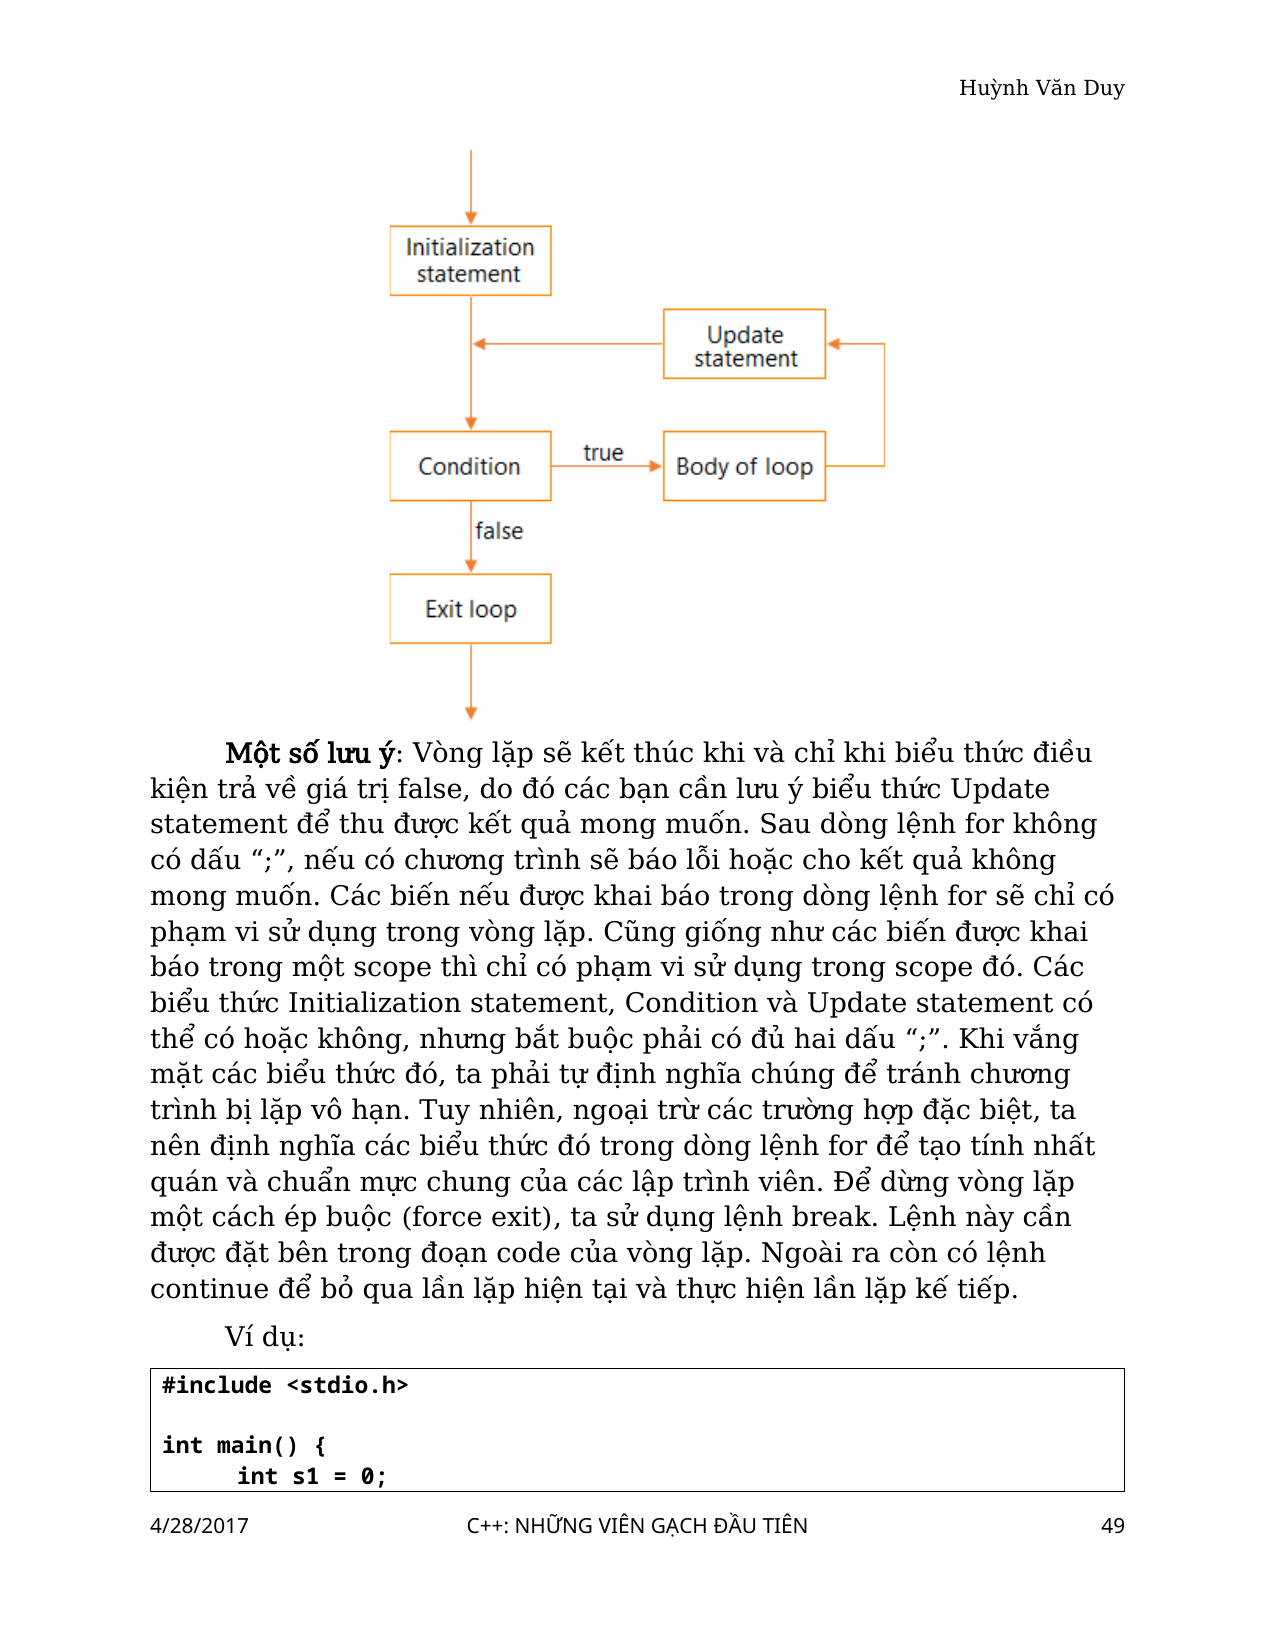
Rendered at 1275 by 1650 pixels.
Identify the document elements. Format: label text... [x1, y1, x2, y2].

text Ví dụ: [150, 1320, 1125, 1352]
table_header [151, 1369, 1124, 1491]
picture [389, 150, 885, 721]
text Một số lưu ý: Vòng lặp sẽ kết thúc khi và chỉ khi biểu thức điều kiện trả về giá trị false, do đó các bạn cần lưu ý biểu thức Update statement để thu được kết quả mong muốn. Sau dòng lệnh for không có dấu “;”, nếu có chương trình sẽ báo lỗi hoặc cho kết quả không mong muốn. Các biến nếu được khai báo trong dòng lệnh for sẽ chỉ có phạm vi sử dụng trong vòng lặp. Cũng giống như các biến được khai báo trong một scope thì chỉ có phạm vi sử dụng trong scope đó. Các biểu thức Initialization statement, Condition và Update statement có thể có hoặc không, nhưng bắt buộc phải có đủ hai dấu “;”. Khi vắng mặt các biểu thức đó, ta phải tự định nghĩa chúng để tránh chương trình bị lặp vô hạn. Tuy nhiên, ngoại trừ các trường hợp đặc biệt, ta nên định nghĩa các biểu thức đó trong dòng lệnh for để tạo tính nhất quán và chuẩn mực chung của các lập trình viên. Để dừng vòng lặp một cách ép buộc (force exit), ta sử dụng lệnh break. Lệnh này cần được đặt bên trong đoạn code của vòng lặp. Ngoài ra còn có lệnh continue để bỏ qua lần lặp hiện tại và thực hiện lần lặp kế tiếp. [150, 736, 1125, 1304]
